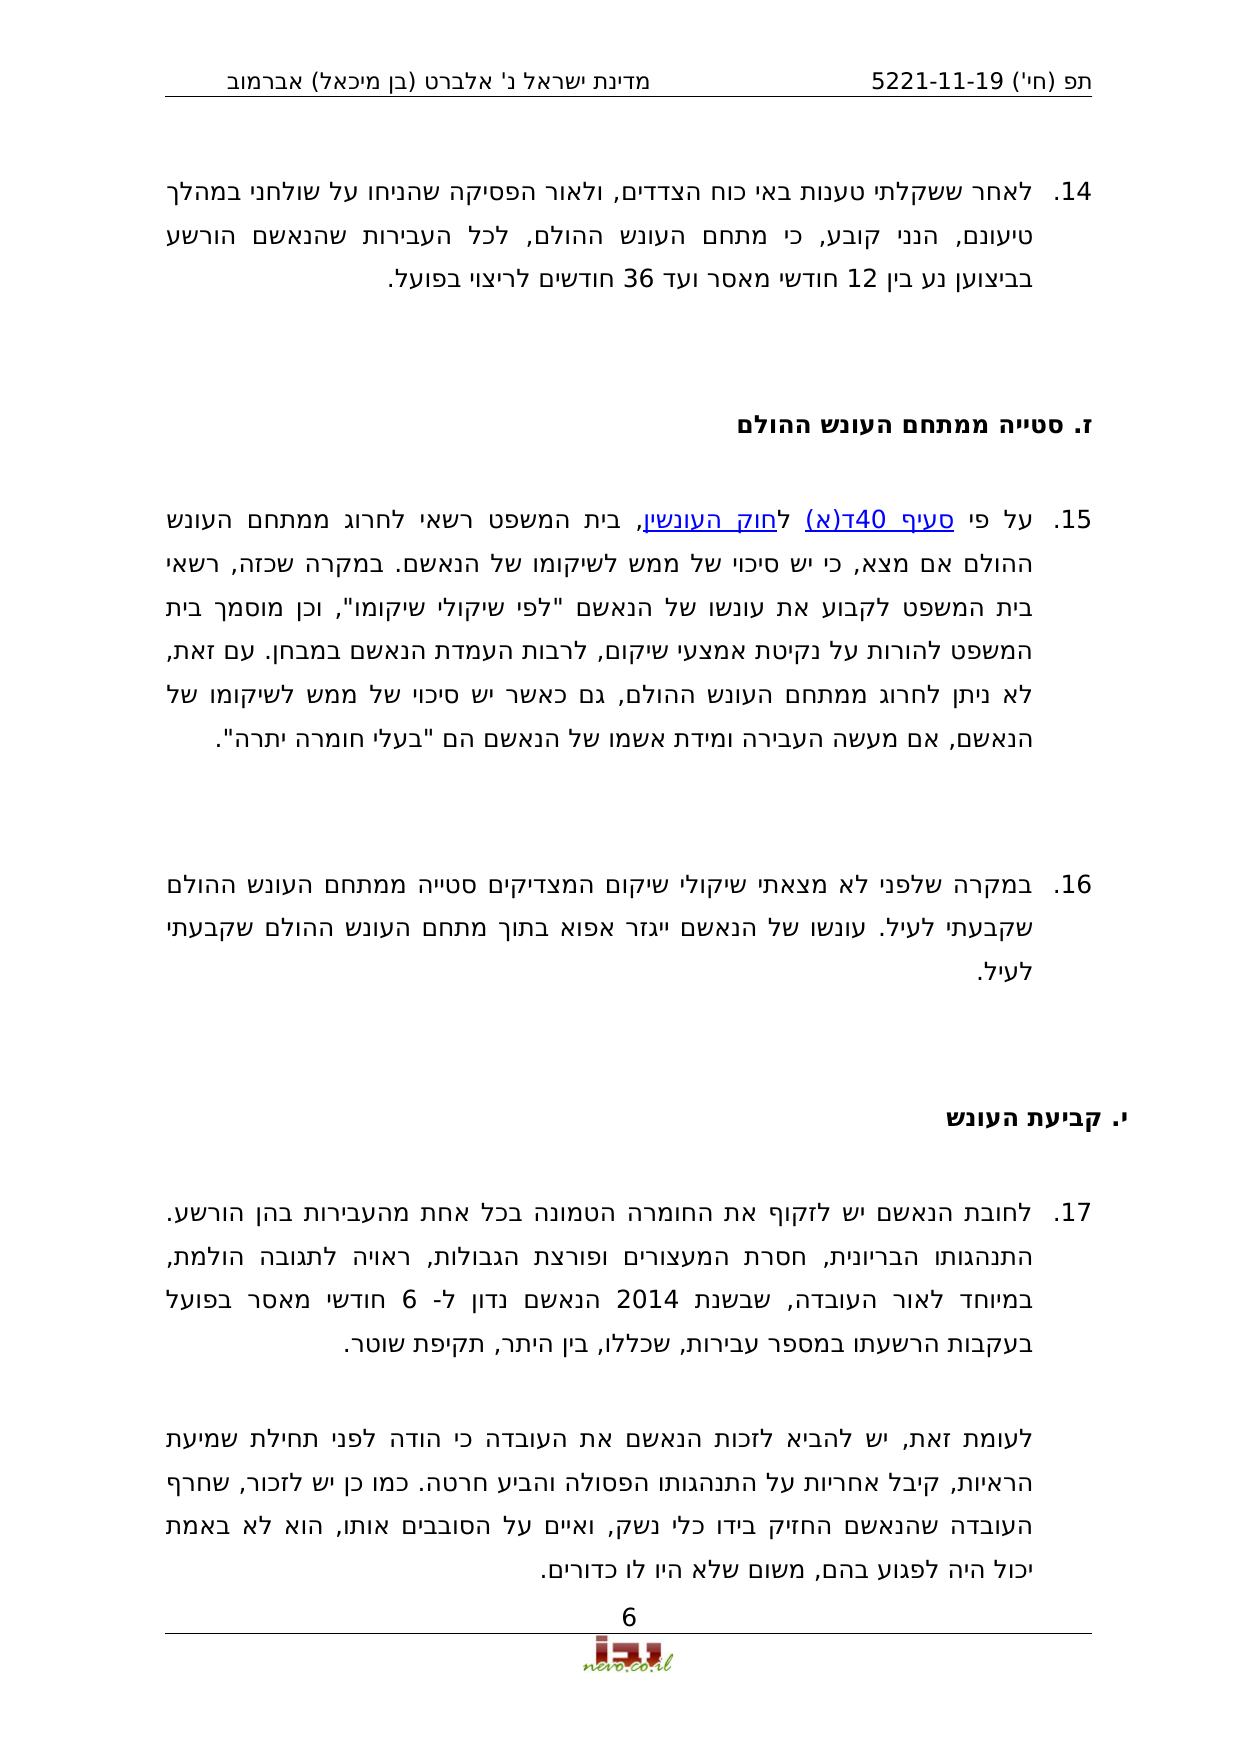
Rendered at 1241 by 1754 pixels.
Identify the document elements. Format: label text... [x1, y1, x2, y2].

text 14. לאחר ששקלתי טענות באי כוח הצדדים, ולאור הפסיקה שהניחו על שולחני במהלך טיעונם, הנני קובע, כי מתחם העונש ההולם, לכל העבירות שהנאשם הורשע בביצוען נע בין 12 חודשי מאסר ועד 36 חודשים לריצוי בפועל. [165, 177, 1092, 294]
picture [583, 1635, 675, 1673]
text לעומת זאת, יש להביא לזכות הנאשם את העובדה כי הודה לפני תחילת שמיעת הראיות, קיבל אחריות על התנהגותו הפסולה והביע חרטה. כמו כן יש לזכור, שחרף העובדה שהנאשם החזיק בידו כלי נשק, ואיים על הסובבים אותו, הוא לא באמת יכול היה לפגוע בהם, משום שלא היו לו כדורים. [165, 1424, 1092, 1584]
text י. קביעת העונש [165, 1103, 1128, 1132]
text 17. לחובת הנאשם יש לזקוף את החומרה הטמונה בכל אחת מהעבירות בהן הורשע. התנהגותו הבריונית, חסרת המעצורים ופורצת הגבולות, ראויה לתגובה הולמת, במיוחד לאור העובדה, שבשנת 2014 הנאשם נדון ל- 6 חודשי מאסר בפועל בעקבות הרשעתו במספר עבירות, שכללו, בין היתר, תקיפת שוטר. [165, 1198, 1092, 1358]
text 15. על פי סעיף 40ד(א) לחוק העונשין, בית המשפט רשאי לחרוג ממתחם העונש ההולם אם מצא, כי יש סיכוי של ממש לשיקומו של הנאשם. במקרה שכזה, רשאי בית המשפט לקבוע את עונשו של הנאשם "לפי שיקולי שיקומו", וכן מוסמך בית המשפט להורות על נקיטת אמצעי שיקום, לרבות העמדת הנאשם במבחן. עם זאת, לא ניתן לחרוג ממתחם העונש ההולם, גם כאשר יש סיכוי של ממש לשיקומו של הנאשם, אם מעשה העבירה ומידת אשמו של הנאשם הם "בעלי חומרה יתרה". [165, 505, 1092, 753]
text ז. סטייה ממתחם העונש ההולם [165, 411, 1092, 440]
text 16. במקרה שלפני לא מצאתי שיקולי שיקום המצדיקים סטייה ממתחם העונש ההולם שקבעתי לעיל. עונשו של הנאשם ייגזר אפוא בתוך מתחם העונש ההולם שקבעתי לעיל. [165, 870, 1092, 987]
